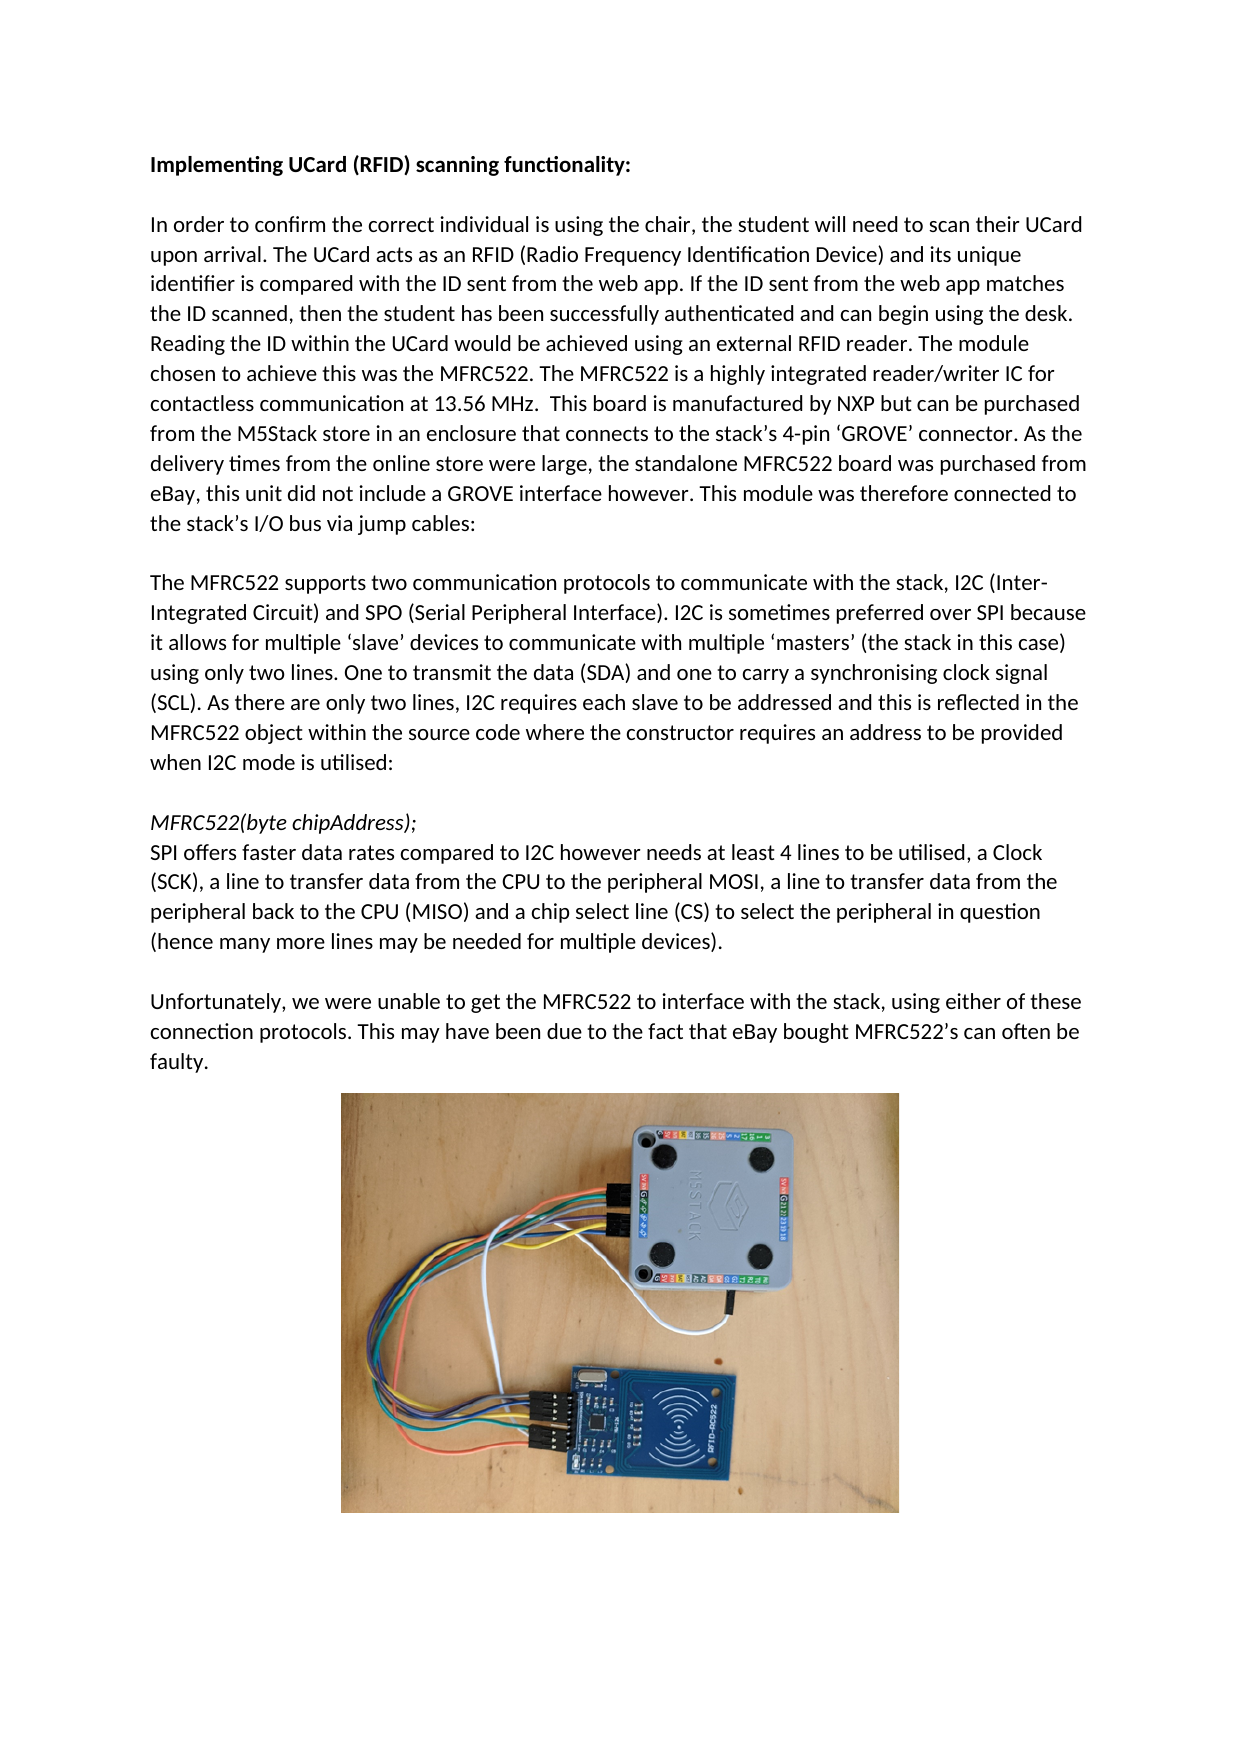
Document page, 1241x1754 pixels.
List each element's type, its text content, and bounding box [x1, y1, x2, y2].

list Implementing UCard (RFID) scanning functionality: [150, 150, 1090, 178]
picture [341, 1093, 900, 1513]
list The MFRC522 supports two communication protocols to communicate with the stack, I2C (Inter-Integrated Circuit) and SPO (Serial Peripheral Interface). I2C is sometimes preferred over SPI because it allows for multiple ‘slave’ devices to communicate with multiple ‘masters’ (the stack in this case) using only two lines. One to transmit the data (SDA) and one to carry a synchronising clock signal (SCL). As there are only two lines, I2C requires each slave to be addressed and this is reflected in the MFRC522 object within the source code where the constructor requires an address to be provided when I2C mode is utilised: [150, 568, 1090, 776]
list SPI offers faster data rates compared to I2C however needs at least 4 lines to be utilised, a Clock (SCK), a line to transfer data from the CPU to the peripheral MOSI, a line to transfer data from the peripheral back to the CPU (MISO) and a chip select line (CS) to select the peripheral in question (hence many more lines may be needed for multiple devices). [150, 838, 1090, 955]
list In order to confirm the correct individual is using the chair, the student will need to scan their UCard upon arrival. The UCard acts as an RFID (Radio Frequency Identification Device) and its unique identifier is compared with the ID sent from the web app. If the ID sent from the web app matches the ID scanned, then the student has been successfully authenticated and can begin using the desk. [150, 210, 1090, 327]
list Unfortunately, we were unable to get the MFRC522 to interface with the stack, using either of these connection protocols. This may have been due to the fact that eBay bought MFRC522’s can often be faulty. [150, 987, 1090, 1075]
list Reading the ID within the UCard would be achieved using an external RFID reader. The module chosen to achieve this was the MFRC522. The MFRC522 is a highly integrated reader/writer IC for contactless communication at 13.56 MHz. This board is manufactured by NXP but can be purchased from the M5Stack store in an enclosure that connects to the stack’s 4-pin ‘GROVE’ connector. As the delivery times from the online store were large, the standalone MFRC522 board was purchased from eBay, this unit did not include a GROVE interface however. This module was therefore connected to the stack’s I/O bus via jump cables: [150, 329, 1090, 537]
list MFRC522(byte chipAddress); [150, 808, 1090, 836]
